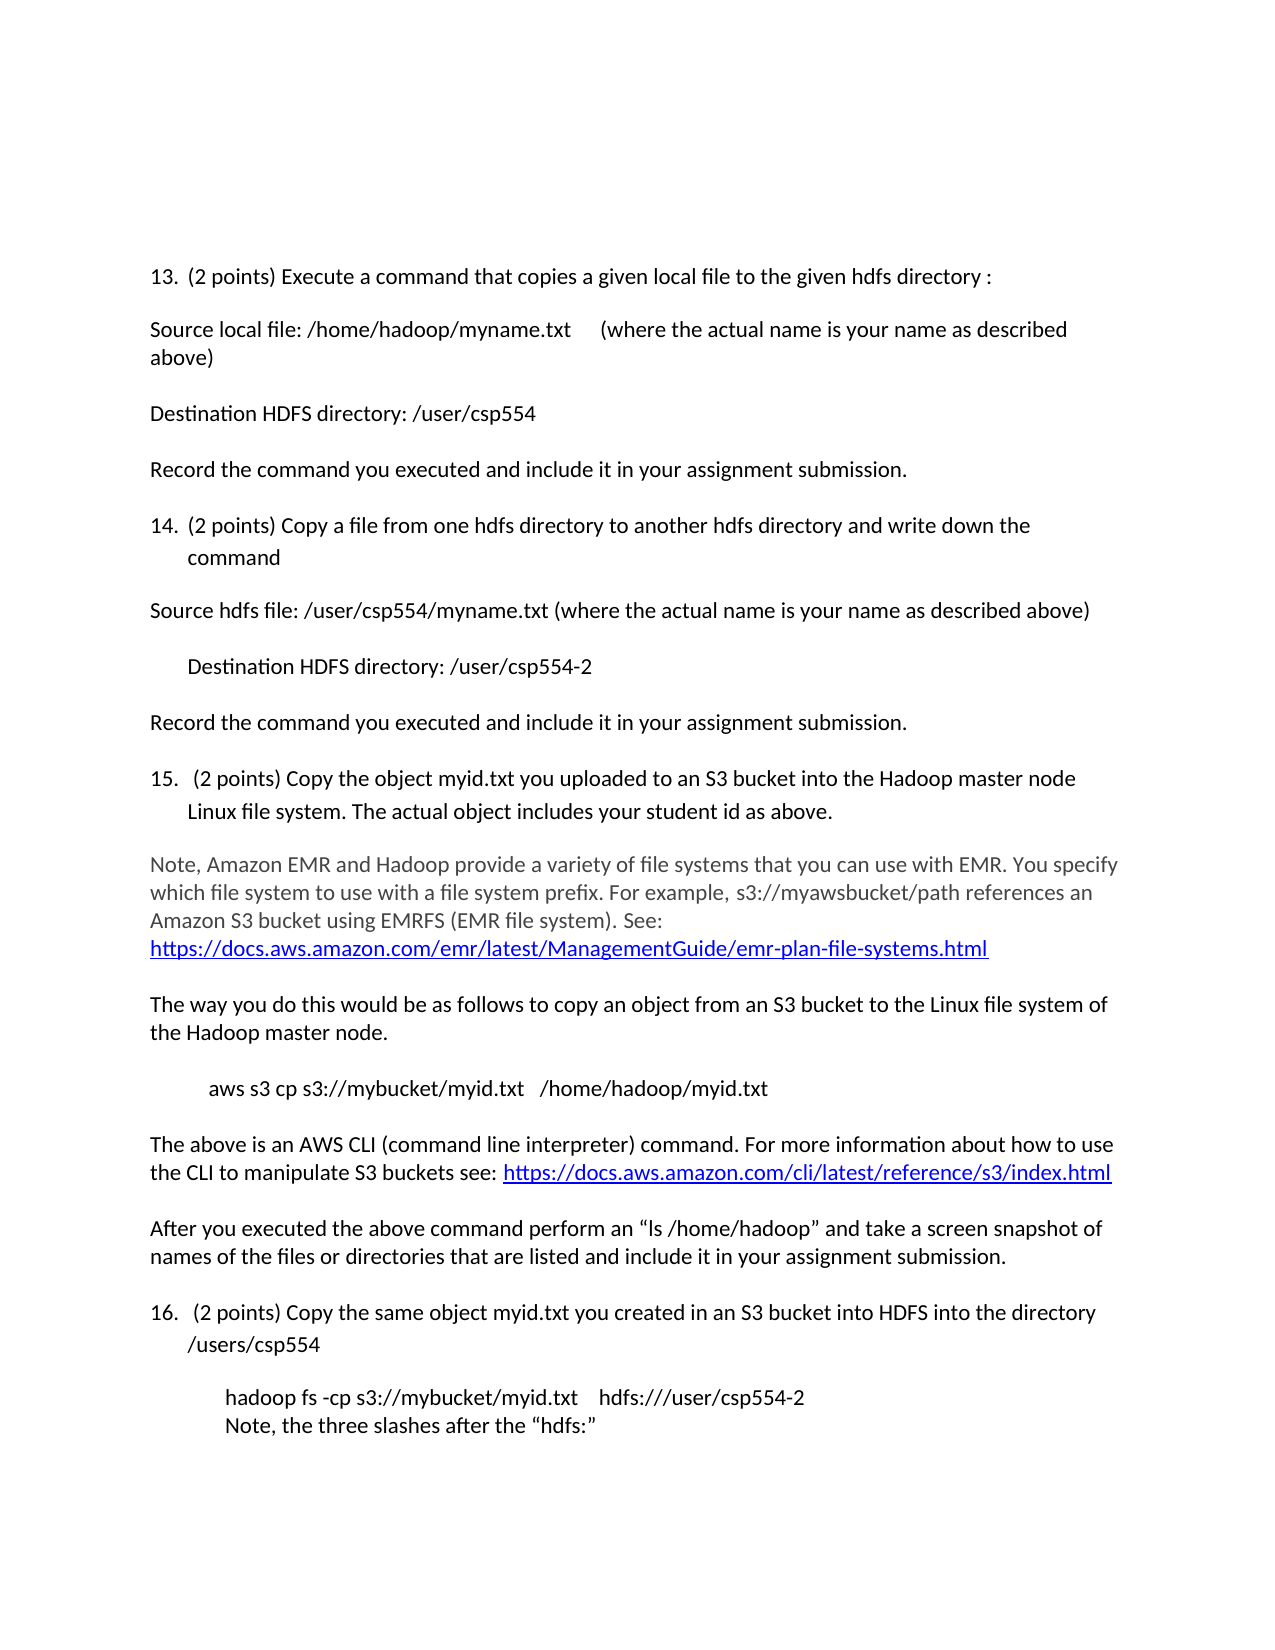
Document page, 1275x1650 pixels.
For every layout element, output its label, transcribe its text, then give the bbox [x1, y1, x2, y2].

text Note, Amazon EMR and Hadoop provide a variety of file systems that you can use with EMR. You specify which file system to use with a file system prefix. For example, s3://myawsbucket/path references an Amazon S3 bucket using EMRFS (EMR file system). See: https://docs.aws.amazon.com/emr/latest/ManagementGuide/emr-plan-file-systems.html [150, 850, 1125, 962]
text hadoop fs -cp s3://mybucket/myid.txt hdfs:///user/csp554-2 [187, 1383, 1125, 1411]
list (2 points) Copy a file from one hdfs directory to another hdfs directory and write down the command [150, 511, 1125, 571]
text aws s3 cp s3://mybucket/myid.txt /home/hadoop/myid.txt [150, 1074, 1125, 1102]
text Destination HDFS directory: /user/csp554 [150, 399, 1125, 427]
text Source hdfs file: /user/csp554/myname.txt (where the actual name is your name as described above) [150, 596, 1125, 624]
list (2 points) Copy the same object myid.txt you created in an S3 bucket into HDFS into the directory /users/csp554 [150, 1298, 1125, 1358]
text Source local file: /home/hadoop/myname.txt (where the actual name is your name as described above) [150, 315, 1125, 371]
text Record the command you executed and include it in your assignment submission. [150, 708, 1125, 737]
list (2 points) Execute a command that copies a given local file to the given hdfs directory : [150, 262, 1125, 290]
text Record the command you executed and include it in your assignment submission. [150, 455, 1125, 483]
text After you executed the above command perform an “ls /home/hadoop” and take a screen snapshot of names of the files or directories that are listed and include it in your assignment submission. [150, 1214, 1125, 1270]
text The above is an AWS CLI (command line interpreter) command. For more information about how to use the CLI to manipulate S3 buckets see: https://docs.aws.amazon.com/cli/latest/reference/s3/index.html [150, 1130, 1125, 1186]
text The way you do this would be as follows to copy an object from an S3 bucket to the Linux file system of the Hadoop master node. [150, 990, 1125, 1046]
text Note, the three slashes after the “hdfs:” [187, 1411, 1125, 1439]
list (2 points) Copy the object myid.txt you uploaded to an S3 bucket into the Hadoop master node Linux file system. The actual object includes your student id as above. [150, 764, 1125, 825]
text Destination HDFS directory: /user/csp554-2 [187, 652, 1125, 681]
